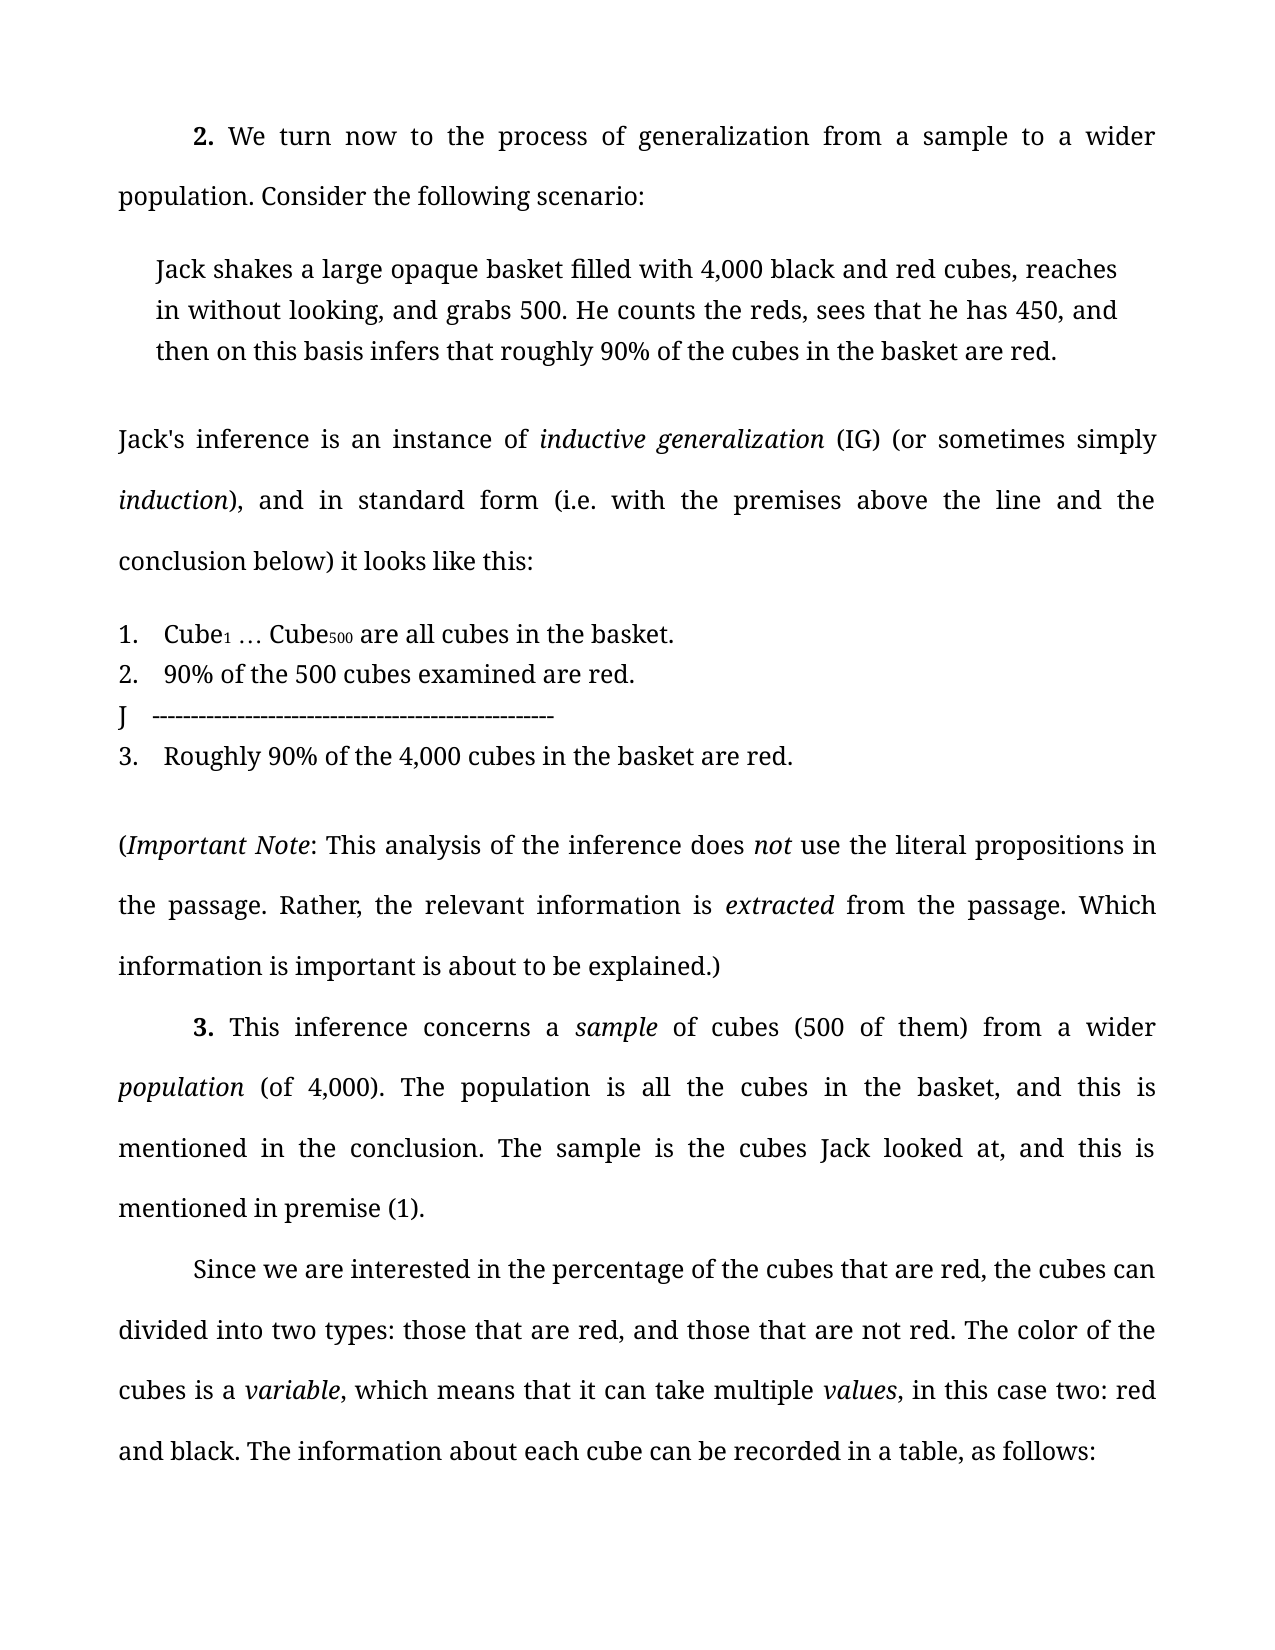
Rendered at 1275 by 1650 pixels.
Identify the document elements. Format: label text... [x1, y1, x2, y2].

text 3. This inference concerns a sample of cubes (500 of them) from a wider population (of 4,000). The population is all the cubes in the basket, and this is mentioned in the conclusion. The sample is the cubes Jack looked at, and this is mentioned in premise (1). [118, 1009, 1157, 1225]
text Since we are interested in the percentage of the cubes that are red, the cubes can divided into two types: those that are red, and those that are not red. The color of the cubes is a variable, which means that it can take multiple values, in this case two: red and black. The information about each cube can be recorded in a table, as follows: [118, 1252, 1157, 1468]
text 2. We turn now to the process of generalization from a sample to a wider population. Consider the following scenario: [118, 118, 1157, 213]
text J ---------------------------------------------------- [118, 698, 1157, 732]
text Jack's inference is an instance of inductive generalization (IG) (or sometimes simply induction), and in standard form (i.e. with the premises above the line and the conclusion below) it looks like this: [118, 422, 1157, 577]
text 2. 90% of the 500 cubes examined are red. [118, 657, 1157, 691]
text Jack shakes a large opaque basket filled with 4,000 black and red cubes, reaches in without looking, and grabs 500. He counts the reds, sees that he has 450, and then on this basis infers that roughly 90% of the cubes in the basket are red. [156, 252, 1119, 368]
text 3. Roughly 90% of the 4,000 cubes in the basket are red. [118, 739, 1157, 773]
text 1. Cube1 … Cube500 are all cubes in the basket. [118, 616, 1157, 650]
text (Important Note: This analysis of the inference does not use the literal propositions in the passage. Rather, the relevant information is extracted from the passage. Which information is important is about to be explained.) [118, 827, 1157, 983]
